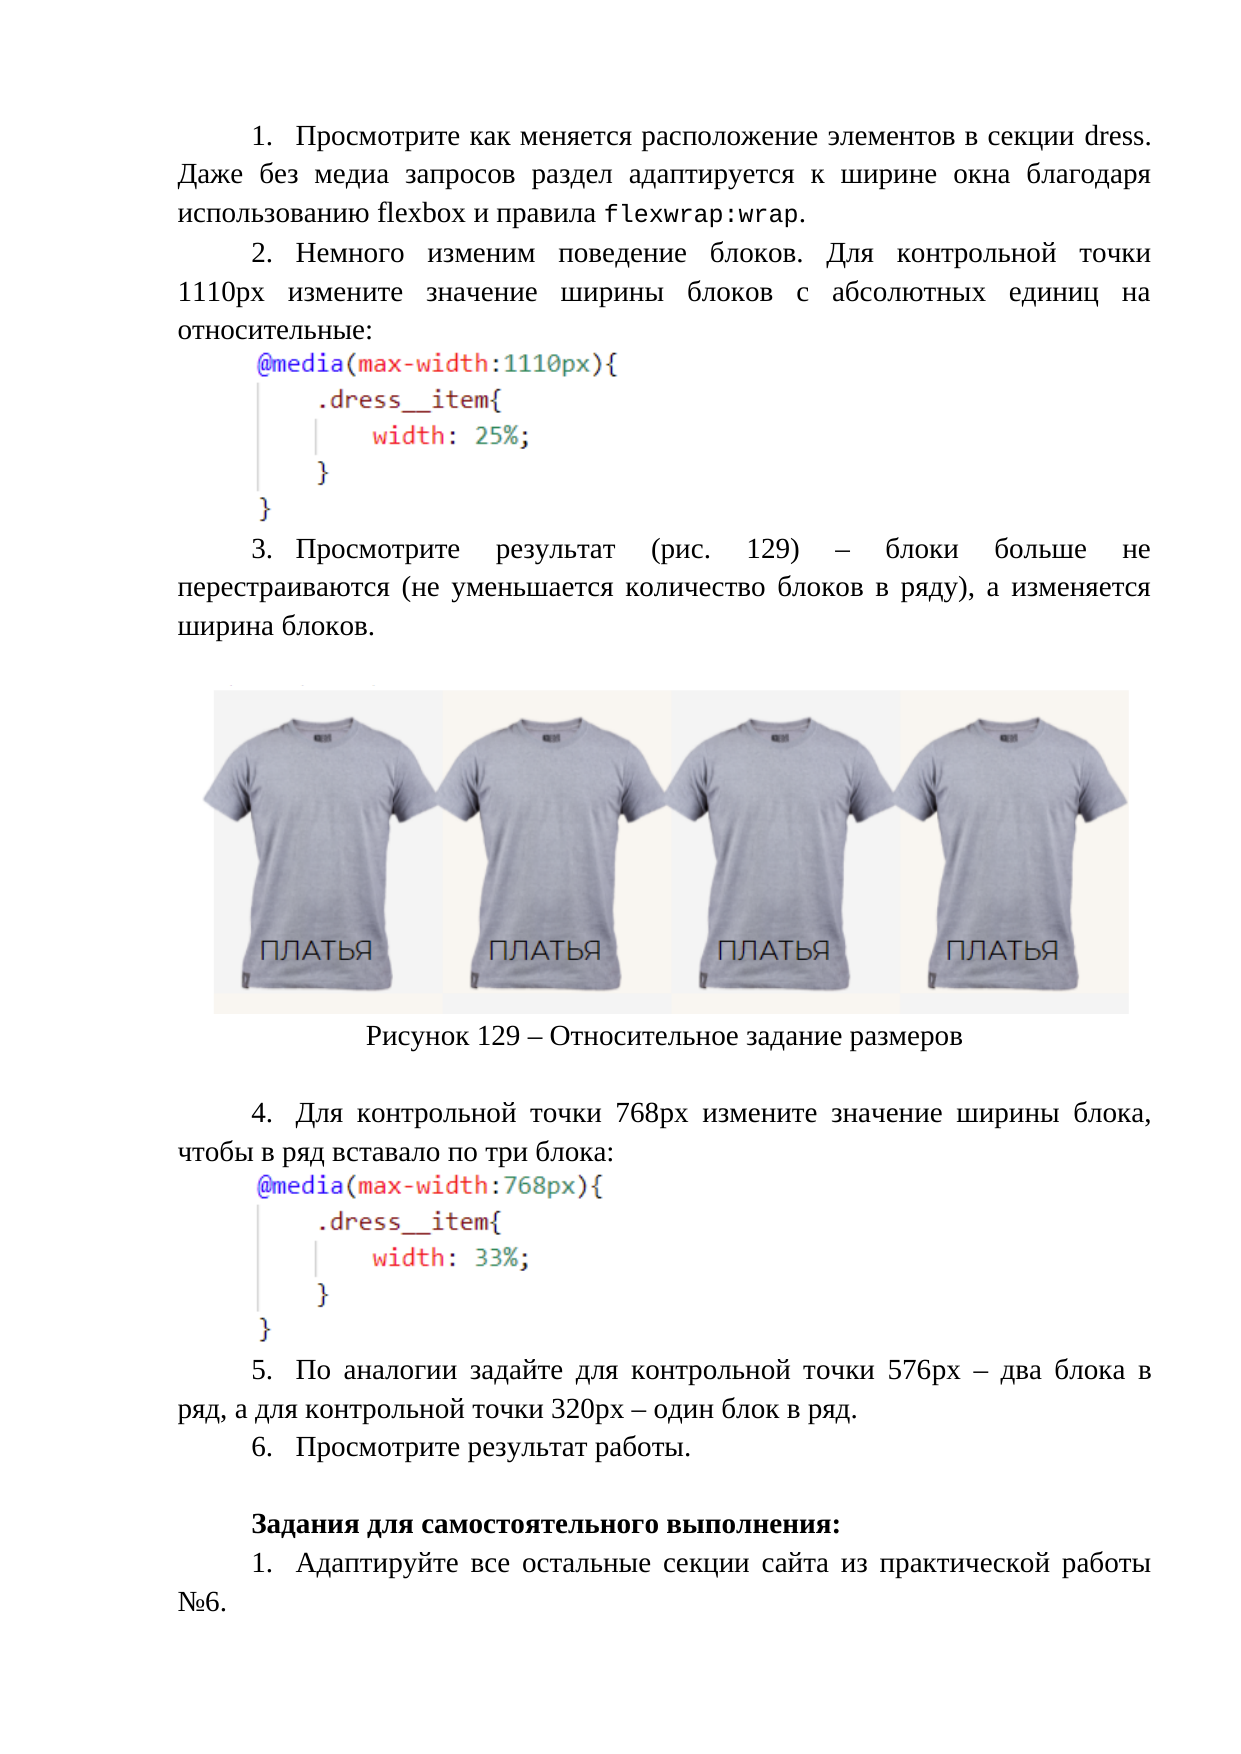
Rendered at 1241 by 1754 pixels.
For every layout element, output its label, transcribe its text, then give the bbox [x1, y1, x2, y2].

picture [177, 685, 1152, 1014]
list Адаптируйте все остальные секции сайта из практической работы №6. [177, 1545, 1152, 1617]
list Просмотрите результат работы. [177, 1429, 1152, 1463]
list По аналогии задайте для контрольной точки 576px – два блока в ряд, а для контрольной точки 320px – один блок в ряд. [177, 1352, 1152, 1424]
list Немного изменим поведение блоков. Для контрольной точки 1110px измените значение ширины блоков с абсолютных единиц на относительные: [177, 235, 1152, 346]
list Просмотрите результат (рис. 129) – блоки больше не перестраиваются (не уменьшается количество блоков в ряду), а изменяется ширина блоков. [177, 531, 1152, 641]
text Задания для самостоятельного выполнения: [177, 1507, 1152, 1540]
list Для контрольной точки 768px измените значение ширины блока, чтобы в ряд вставало по три блока: [177, 1095, 1152, 1167]
picture [251, 350, 622, 526]
list Просмотрите как меняется расположение элементов в секции dress. Даже без медиа запросов раздел адаптируется к ширине окна благодаря использованию flexbox и правила flexwrap:wrap. [177, 118, 1152, 230]
picture [251, 1172, 617, 1348]
text Рисунок 129 – Относительное задание размеров [177, 1018, 1152, 1052]
